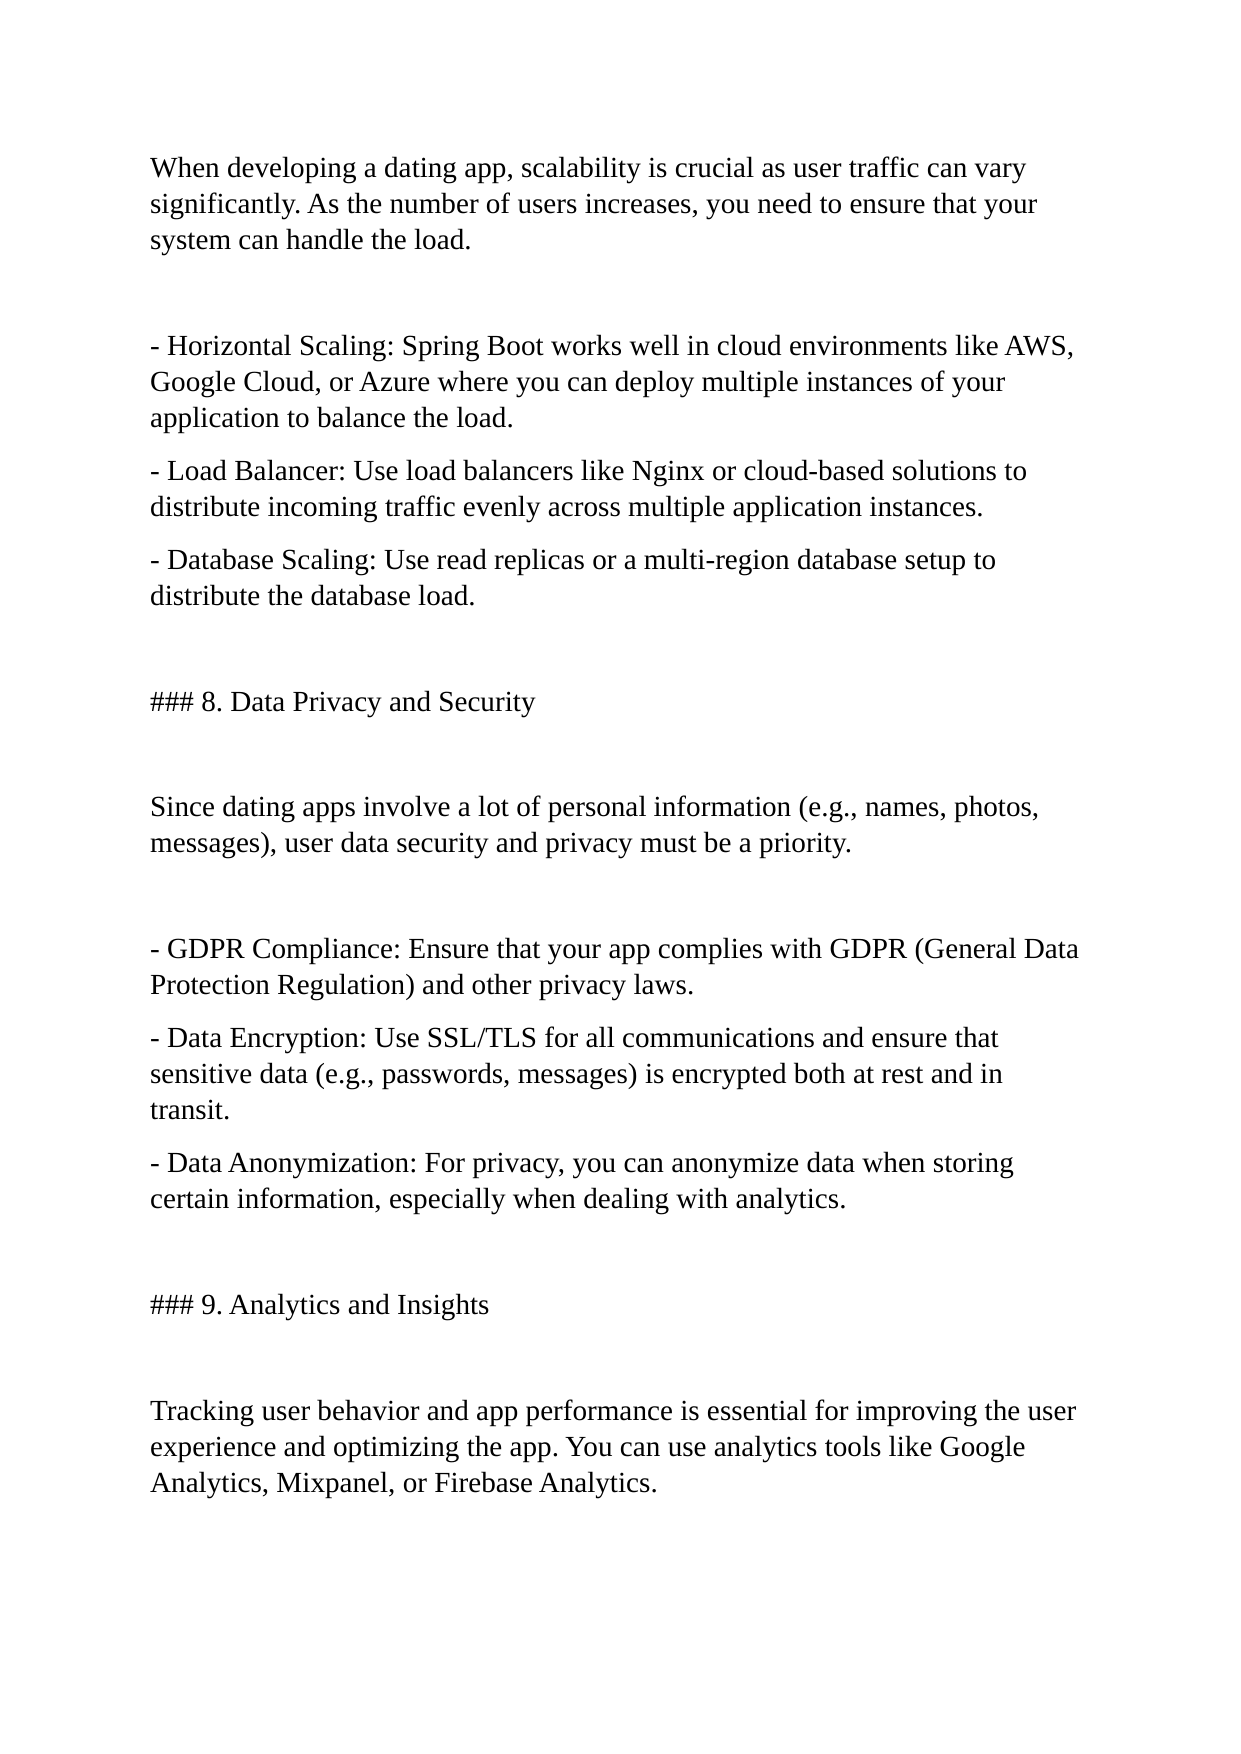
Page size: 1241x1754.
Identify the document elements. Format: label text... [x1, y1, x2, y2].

text - GDPR Compliance: Ensure that your app complies with GDPR (General Data Protection Regulation) and other privacy laws. [150, 931, 1090, 1001]
text - Data Anonymization: For privacy, you can anonymize data when storing certain information, especially when dealing with analytics. [150, 1145, 1090, 1215]
text - Database Scaling: Use read replicas or a multi-region database setup to distribute the database load. [150, 542, 1090, 612]
text Tracking user behavior and app performance is essential for improving the user experience and optimizing the app. You can use analytics tools like Google Analytics, Mixpanel, or Firebase Analytics. [150, 1393, 1090, 1498]
text - Horizontal Scaling: Spring Boot works well in cloud environments like AWS, Google Cloud, or Azure where you can deploy multiple instances of your application to balance the load. [150, 328, 1090, 434]
text Since dating apps involve a lot of personal information (e.g., names, photos, messages), user data security and privacy must be a priority. [150, 789, 1090, 859]
text - Data Encryption: Use SSL/TLS for all communications and ensure that sensitive data (e.g., passwords, messages) is encrypted both at rest and in transit. [150, 1020, 1090, 1126]
text ### 8. Data Privacy and Security [150, 684, 1090, 717]
text ### 9. Analytics and Insights [150, 1287, 1090, 1321]
text - Load Balancer: Use load balancers like Nginx or cloud-based solutions to distribute incoming traffic evenly across multiple application instances. [150, 453, 1090, 523]
text When developing a dating app, scalability is crucial as user traffic can vary significantly. As the number of users increases, you need to ensure that your system can handle the load. [150, 150, 1090, 256]
